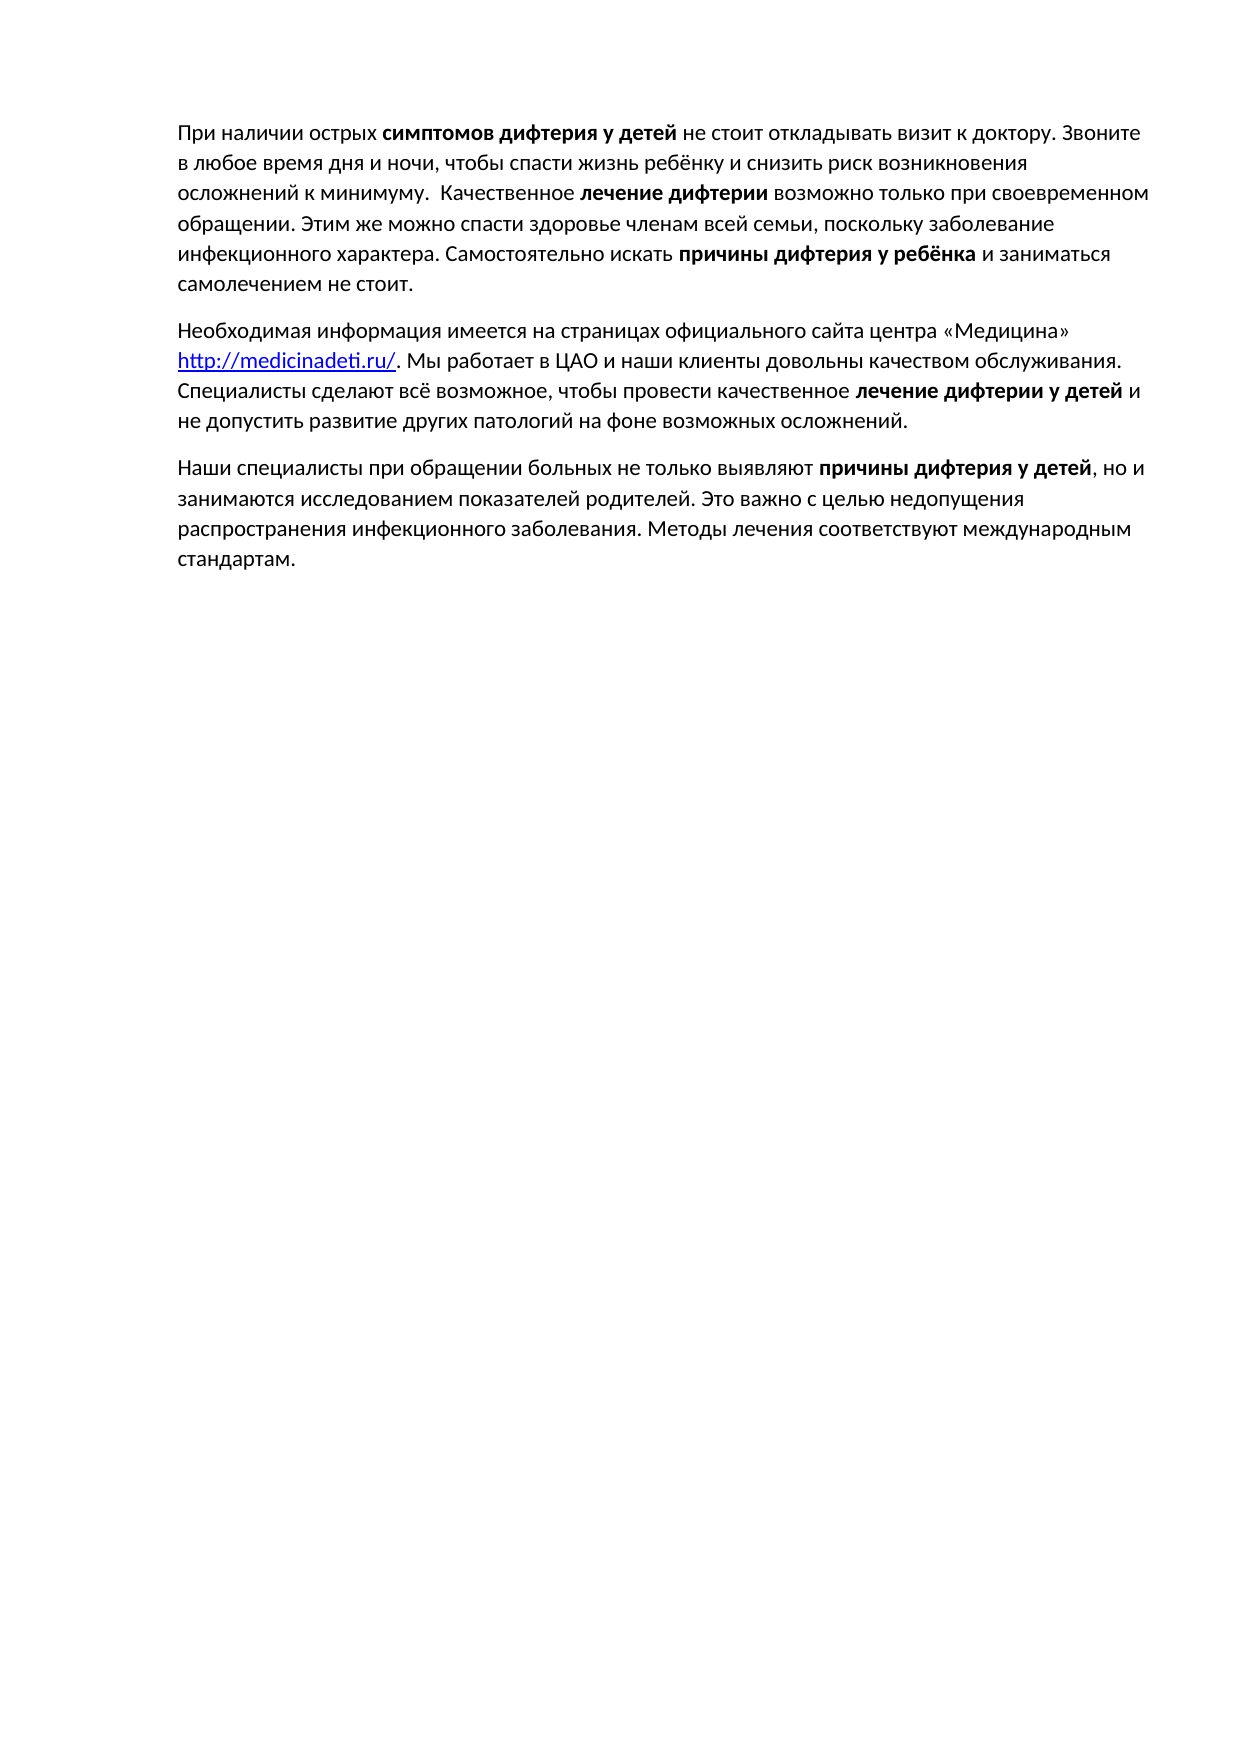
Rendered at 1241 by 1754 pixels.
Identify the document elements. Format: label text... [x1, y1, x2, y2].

text Необходимая информация имеется на страницах официального сайта центра «Медицина» http://medicinadeti.ru/. Мы работает в ЦАО и наши клиенты довольны качеством обслуживания. Специалисты сделают всё возможное, чтобы провести качественное лечение дифтерии у детей и не допустить развитие других патологий на фоне возможных осложнений. [177, 316, 1152, 435]
text При наличии острых симптомов дифтерия у детей не стоит откладывать визит к доктору. Звоните в любое время дня и ночи, чтобы спасти жизнь ребёнку и снизить риск возникновения осложнений к минимуму. Качественное лечение дифтерии возможно только при своевременном обращении. Этим же можно спасти здоровье членам всей семьи, поскольку заболевание инфекционного характера. Самостоятельно искать причины дифтерия у ребёнка и заниматься самолечением не стоит. [177, 118, 1152, 297]
text Наши специалисты при обращении больных не только выявляют причины дифтерия у детей, но и занимаются исследованием показателей родителей. Это важно с целью недопущения распространения инфекционного заболевания. Методы лечения соответствуют международным стандартам. [177, 453, 1152, 572]
